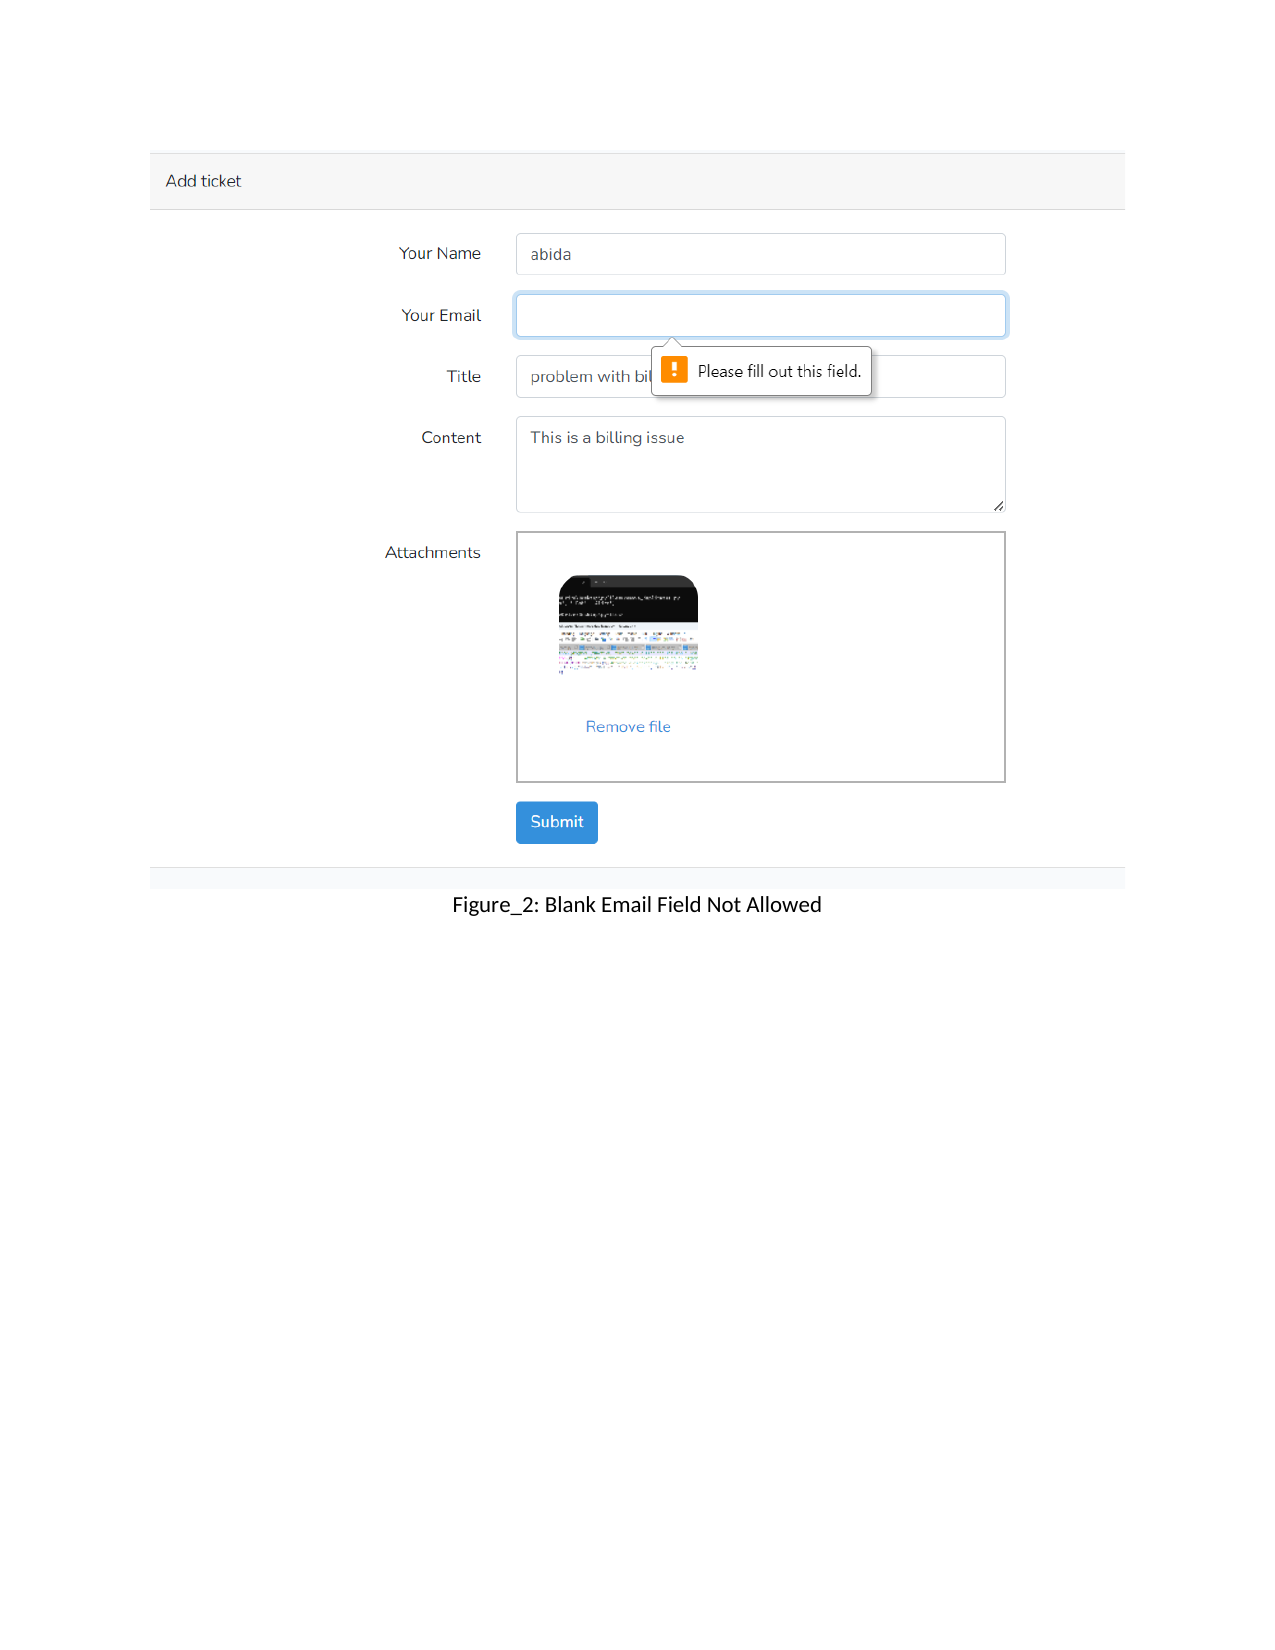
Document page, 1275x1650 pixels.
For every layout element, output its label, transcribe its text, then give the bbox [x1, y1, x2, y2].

text Figure_2: Blank Email Field Not Allowed Figure_3: Blank Title Field Not Allowed Figure_4: Blank Content field not Allowed [150, 889, 1125, 918]
picture [150, 150, 1125, 889]
